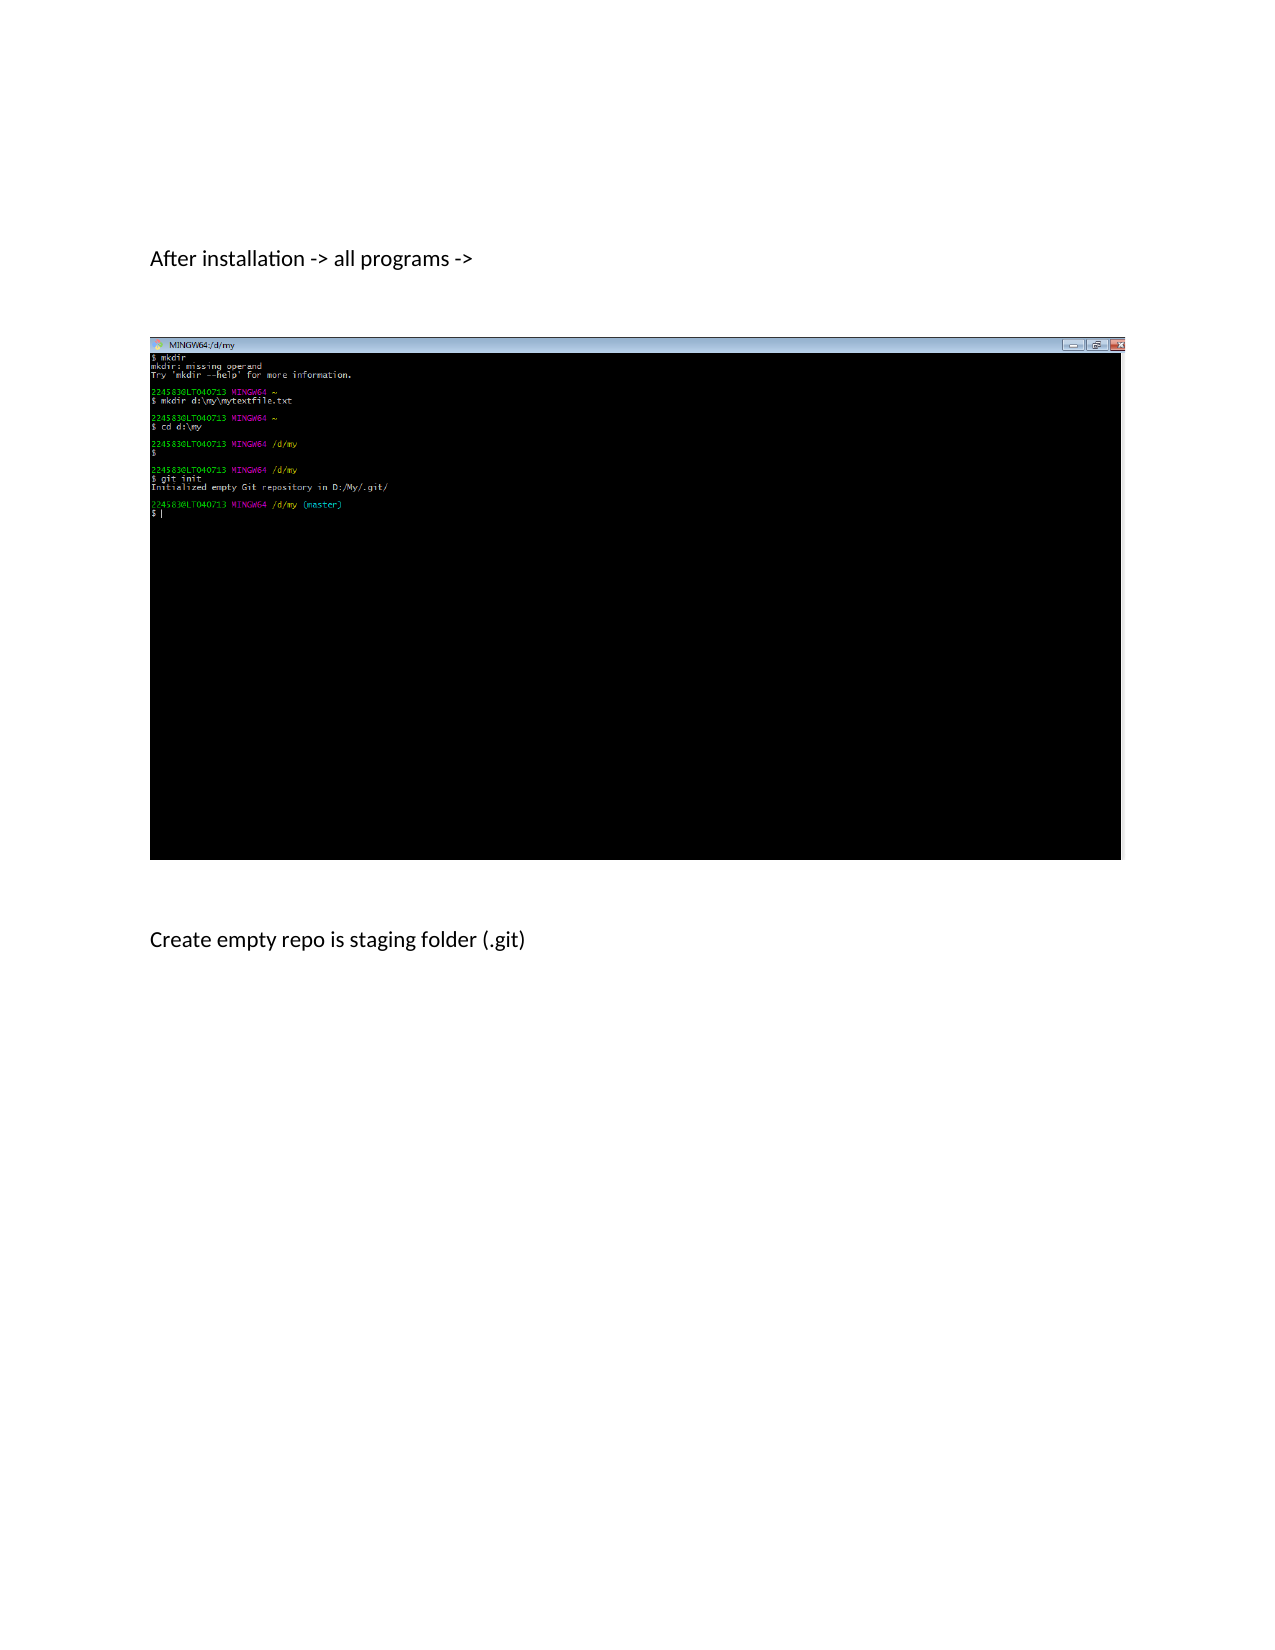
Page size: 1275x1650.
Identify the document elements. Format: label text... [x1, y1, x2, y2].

text After installation -> all programs -> [150, 244, 1125, 272]
picture [150, 337, 1125, 860]
text Create empty repo is staging folder (.git) [150, 925, 1125, 953]
